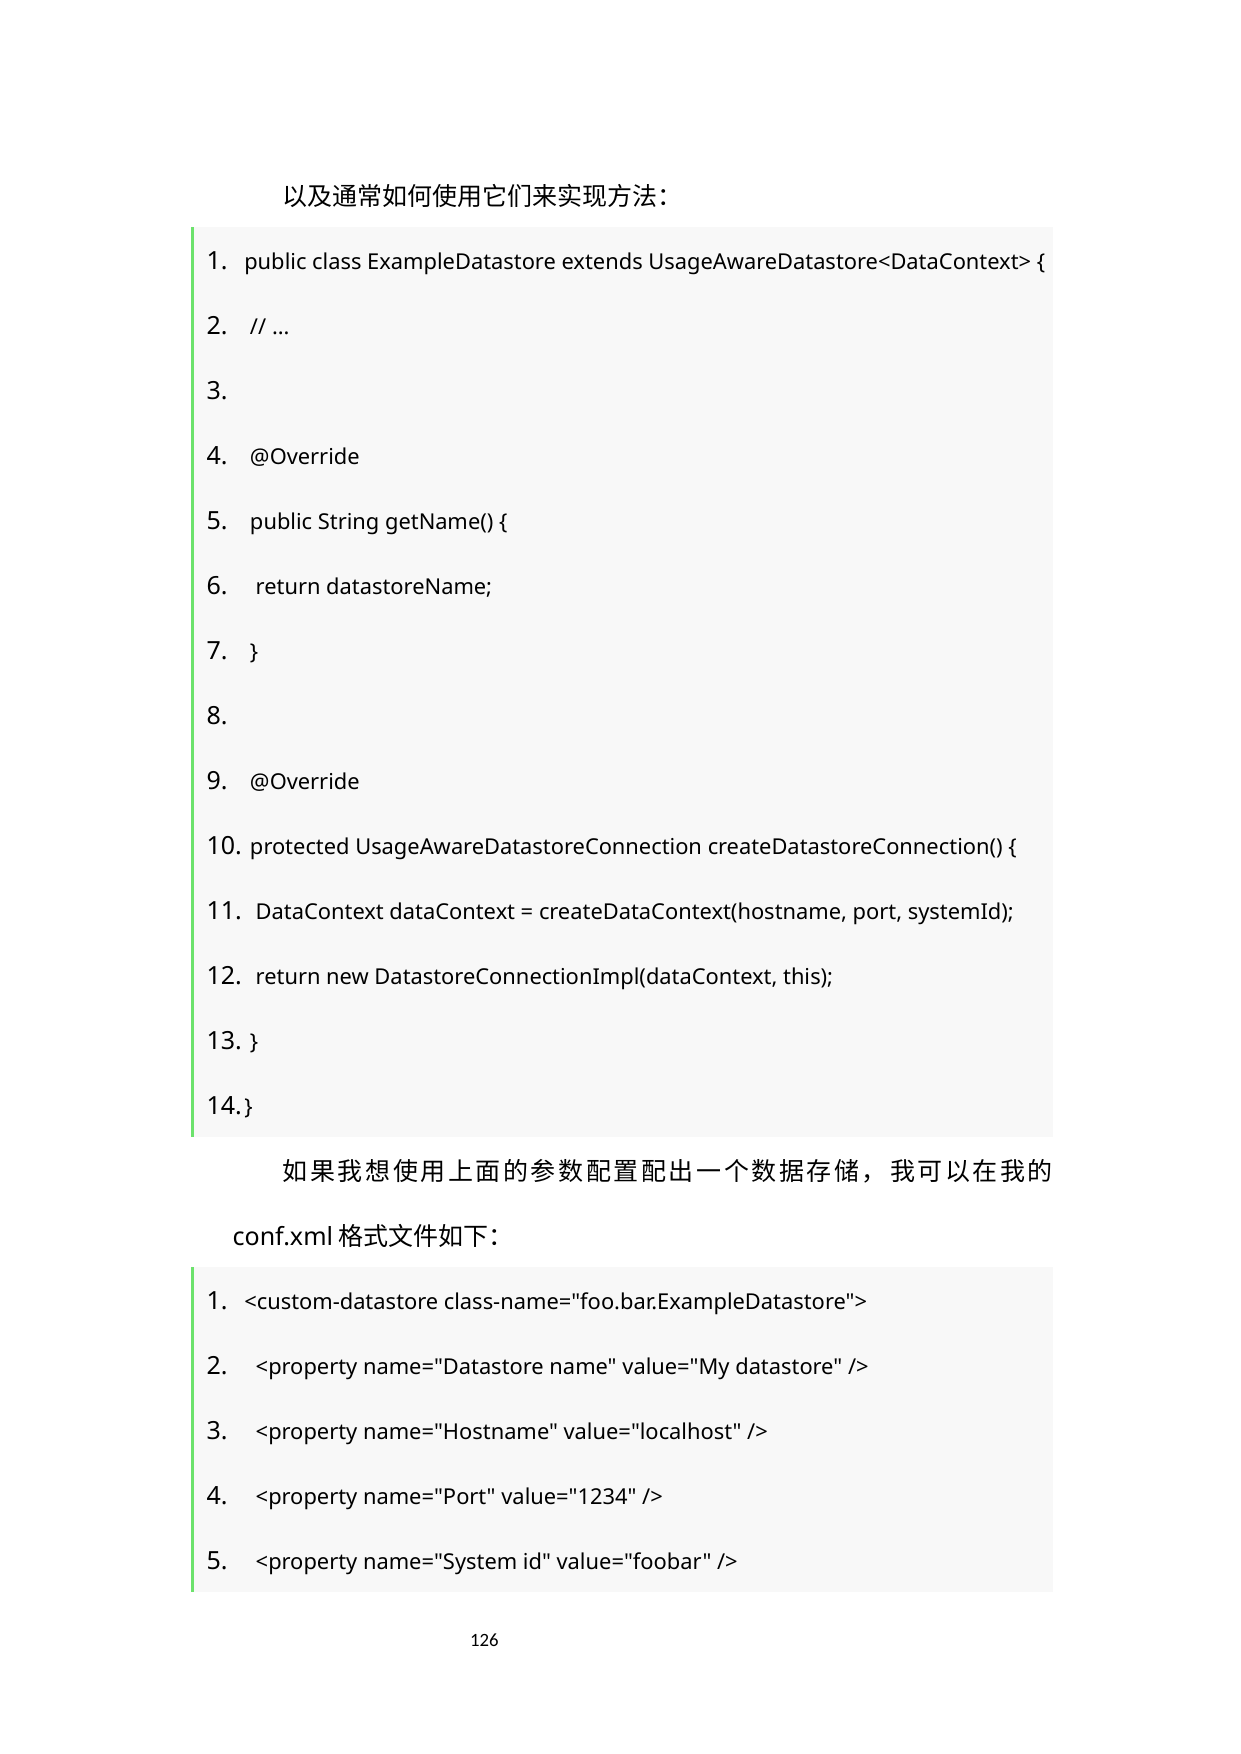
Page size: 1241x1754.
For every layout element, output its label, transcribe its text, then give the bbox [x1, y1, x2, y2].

list return datastoreName; [194, 552, 1053, 617]
list } [194, 1072, 1053, 1137]
list // ... [194, 292, 1053, 357]
list public String getName() { [194, 487, 1053, 552]
list <property name="Datastore name" value="My datastore" /> [194, 1332, 1053, 1397]
list <property name="System id" value="foobar" /> [194, 1527, 1053, 1592]
text 以及通常如何使用它们来实现方法： [232, 162, 1053, 227]
list <property name="Hostname" value="localhost" /> [194, 1397, 1053, 1462]
list public class ExampleDatastore extends UsageAwareDatastore<DataContext> { [194, 227, 1053, 292]
list return new DatastoreConnectionImpl(dataContext, this); [194, 942, 1053, 1007]
list <custom-datastore class-name="foo.bar.ExampleDatastore"> [194, 1267, 1053, 1332]
text 如果我想使用上面的参数配置配出一个数据存储，我可以在我的conf.xml格式文件如下： [232, 1137, 1053, 1267]
list } [194, 1007, 1053, 1072]
list } [194, 617, 1053, 682]
list @Override [194, 747, 1053, 812]
list DataContext dataContext = createDataContext(hostname, port, systemId); [194, 877, 1053, 942]
list @Override [194, 422, 1053, 487]
list protected UsageAwareDatastoreConnection createDatastoreConnection() { [194, 812, 1053, 877]
list <property name="Port" value="1234" /> [194, 1462, 1053, 1527]
